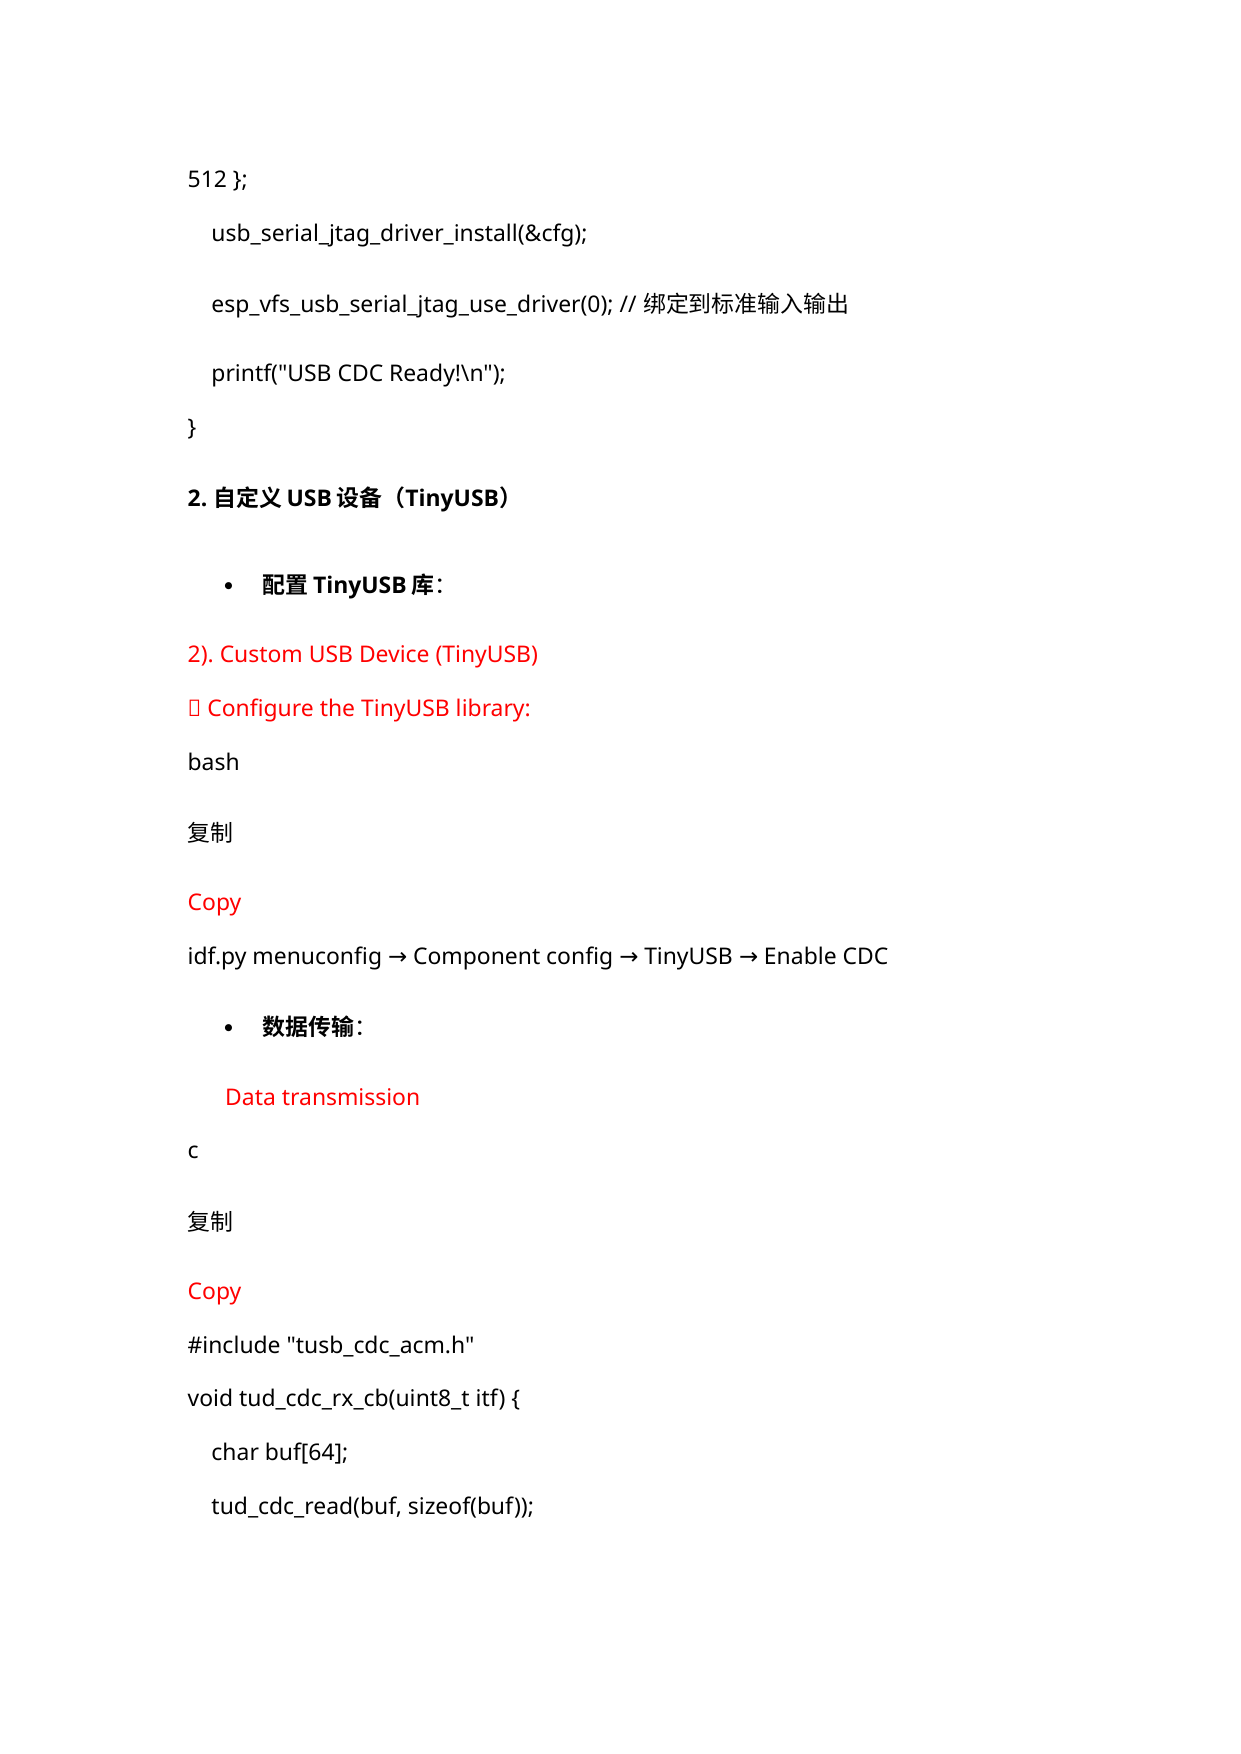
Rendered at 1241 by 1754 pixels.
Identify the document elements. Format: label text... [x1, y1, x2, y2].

text 复制 [187, 1187, 1053, 1252]
text tud_cdc_read(buf, sizeof(buf)); [187, 1489, 1053, 1522]
text } [187, 410, 1053, 443]
list 2). Custom USB Device (TinyUSB) [187, 637, 1053, 670]
list  Configure the TinyUSB library: [187, 691, 1053, 724]
text void tud_cdc_rx_cb(uint8_t itf) { [187, 1382, 1053, 1414]
text idf.py menuconfig → Component config → TinyUSB → Enable CDC [187, 939, 1053, 972]
text c [187, 1134, 1053, 1166]
list Data transmission [225, 1080, 1053, 1112]
list 数据传输： [225, 993, 1053, 1058]
text printf("USB CDC Ready!\n"); [187, 356, 1053, 389]
text #include "tusb_cdc_acm.h" [187, 1328, 1053, 1360]
text Copy [187, 886, 1053, 918]
text 复制 [187, 799, 1053, 864]
list 配置TinyUSB库： [225, 551, 1053, 616]
text Copy [187, 1274, 1053, 1307]
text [187, 162, 1053, 194]
text esp_vfs_usb_serial_jtag_use_driver(0); // 绑定到标准输入输出 [187, 270, 1053, 335]
text usb_serial_jtag_driver_install(&cfg); [187, 216, 1053, 248]
text 2. 自定义USB设备（TinyUSB） [187, 464, 1053, 529]
text char buf[64]; [187, 1436, 1053, 1468]
text bash [187, 745, 1053, 778]
